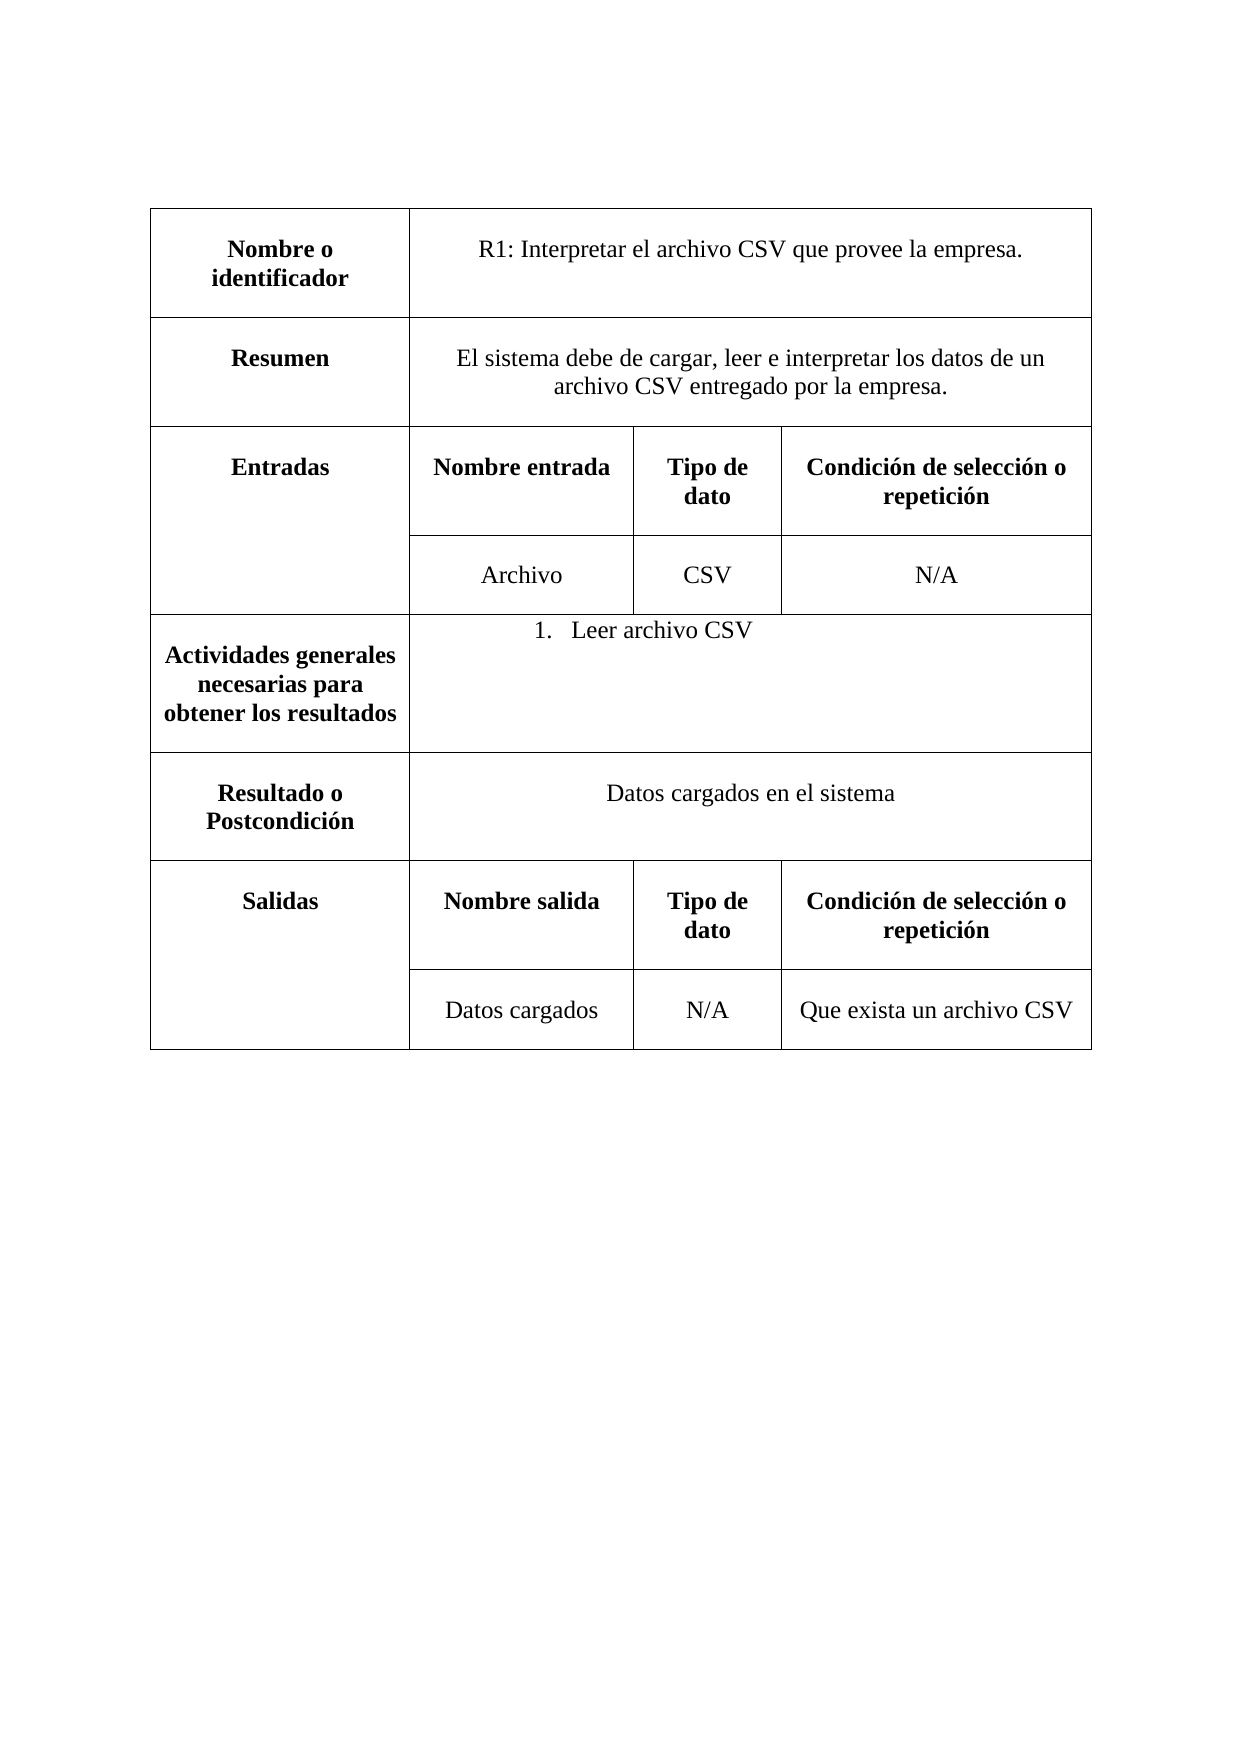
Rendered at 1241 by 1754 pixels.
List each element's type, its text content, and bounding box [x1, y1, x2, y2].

table_cell Leer archivo CSV [410, 615, 1091, 752]
table_cell Resultado o Postcondición [151, 753, 409, 860]
table_cell El sistema debe de cargar, leer e interpretar los datos de un archivo CSV entregado por la empresa. [410, 318, 1091, 426]
table_cell Nombre entrada [410, 427, 633, 534]
table_cell Datos cargados en el sistema [410, 753, 1091, 860]
table_cell Actividades generales necesarias para obtener los resultados [151, 615, 409, 752]
table_cell Tipo de dato [634, 427, 781, 534]
table_header Nombre o identificador [151, 209, 409, 317]
table_cell Entradas [151, 427, 409, 614]
table_header R1: Interpretar el archivo CSV que provee la empresa. [410, 209, 1091, 317]
table_cell Que exista un archivo CSV [782, 970, 1091, 1048]
table_cell Salidas [151, 861, 409, 1048]
table_cell Tipo de dato [634, 861, 781, 969]
table_cell CSV [634, 536, 781, 614]
table_cell Resumen [151, 318, 409, 426]
table_cell Archivo [410, 536, 633, 614]
table_cell N/A [634, 970, 781, 1048]
table_cell Datos cargados [410, 970, 633, 1048]
table_cell N/A [782, 536, 1091, 614]
table_cell Nombre salida [410, 861, 633, 969]
table_cell Condición de selección o repetición [782, 861, 1091, 969]
table_cell Condición de selección o repetición [782, 427, 1091, 534]
